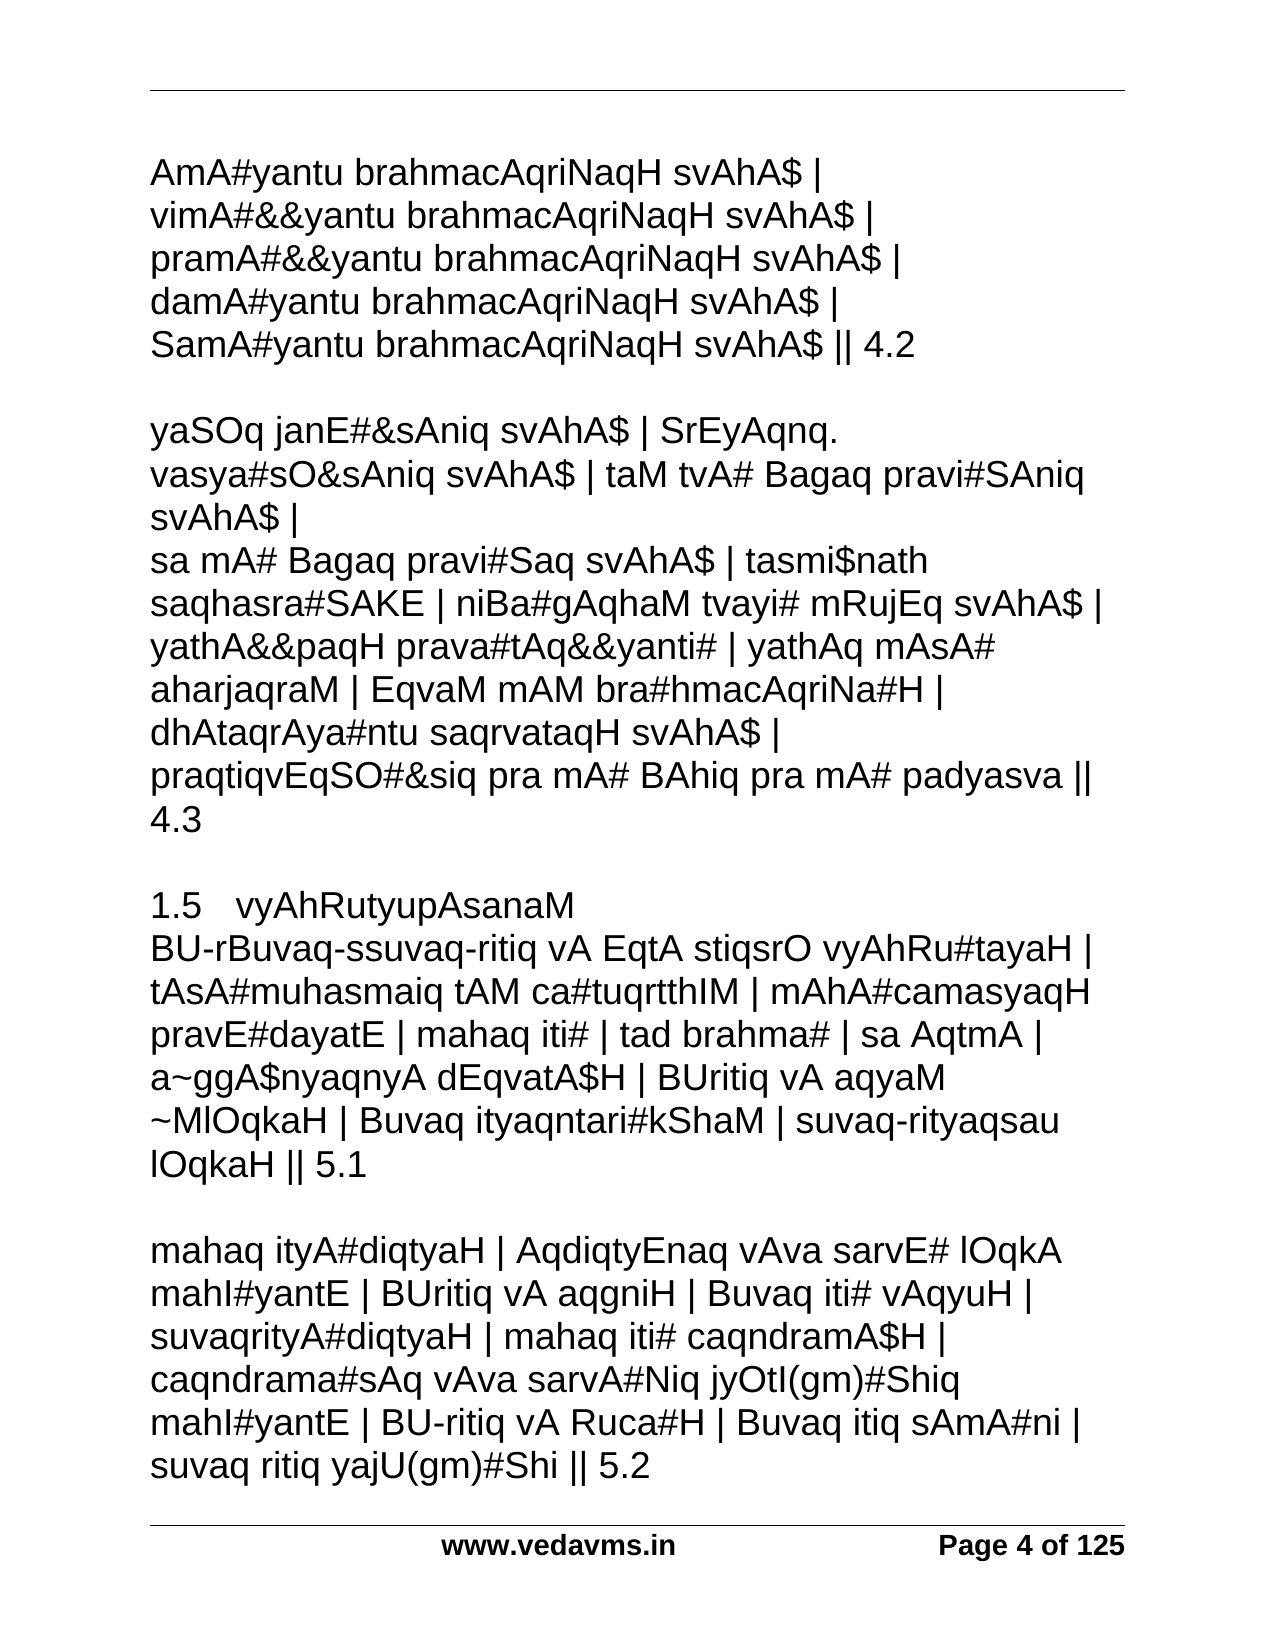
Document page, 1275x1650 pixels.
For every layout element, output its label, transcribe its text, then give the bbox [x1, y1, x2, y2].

text yaSOq janE#&sAniq svAhA$ | SrEyAqnq. vasya#sO&sAniq svAhA$ | taM tvA# Bagaq pravi#SAniq svAhA$ | sa mA# Bagaq pravi#Saq svAhA$ | tasmi$nath saqhasra#SAKE | niBa#gAqhaM tvayi# mRujEq svAhA$ | [150, 409, 1125, 624]
text pramA#&&yantu brahmacAqriNaqH svAhA$ | damA#yantu brahmacAqriNaqH svAhA$ | [150, 236, 1125, 322]
text BU-rBuvaq-ssuvaq-ritiq vA EqtA stiqsrO vyAhRu#tayaH | [150, 926, 1125, 969]
text tAsA#muhasmaiq tAM ca#tuqrtthIM | mAhA#camasyaqH pravE#dayatE | mahaq iti# | tad brahma# | sa AqtmA | a~ggA$nyaqnyA dEqvatA$H | BUritiq vA aqyaM ~MlOqkaH | Buvaq ityaqntari#kShaM | suvaq-rityaqsau lOqkaH || 5.1 [150, 969, 1125, 1185]
text yathA&&paqH prava#tAq&&yanti# | yathAq mAsA# aharjaqraM | EqvaM mAM bra#hmacAqriNa#H | dhAtaqrAya#ntu saqrvataqH svAhA$ | [150, 624, 1125, 754]
text praqtiqvEqSO#&siq pra mA# BAhiq pra mA# padyasva || 4.3 [150, 754, 1125, 840]
text 1.5 vyAhRutyupAsanaM [150, 883, 1125, 926]
text AmA#yantu brahmacAqriNaqH svAhA$ | vimA#&&yantu brahmacAqriNaqH svAhA$ | [150, 150, 1125, 236]
text mahaq ityA#diqtyaH | AqdiqtyEnaq vAva sarvE# lOqkA mahI#yantE | BUritiq vA aqgniH | Buvaq iti# vAqyuH | suvaqrityA#diqtyaH | mahaq iti# caqndramA$H | caqndrama#sAq vAva sarvA#Niq jyOtI(gm)#Shiq mahI#yantE | BU-ritiq vA Ruca#H | Buvaq itiq sAmA#ni | suvaq ritiq yajU(gm)#Shi || 5.2 [150, 1228, 1125, 1487]
text SamA#yantu brahmacAqriNaqH svAhA$ || 4.2 [150, 322, 1125, 366]
